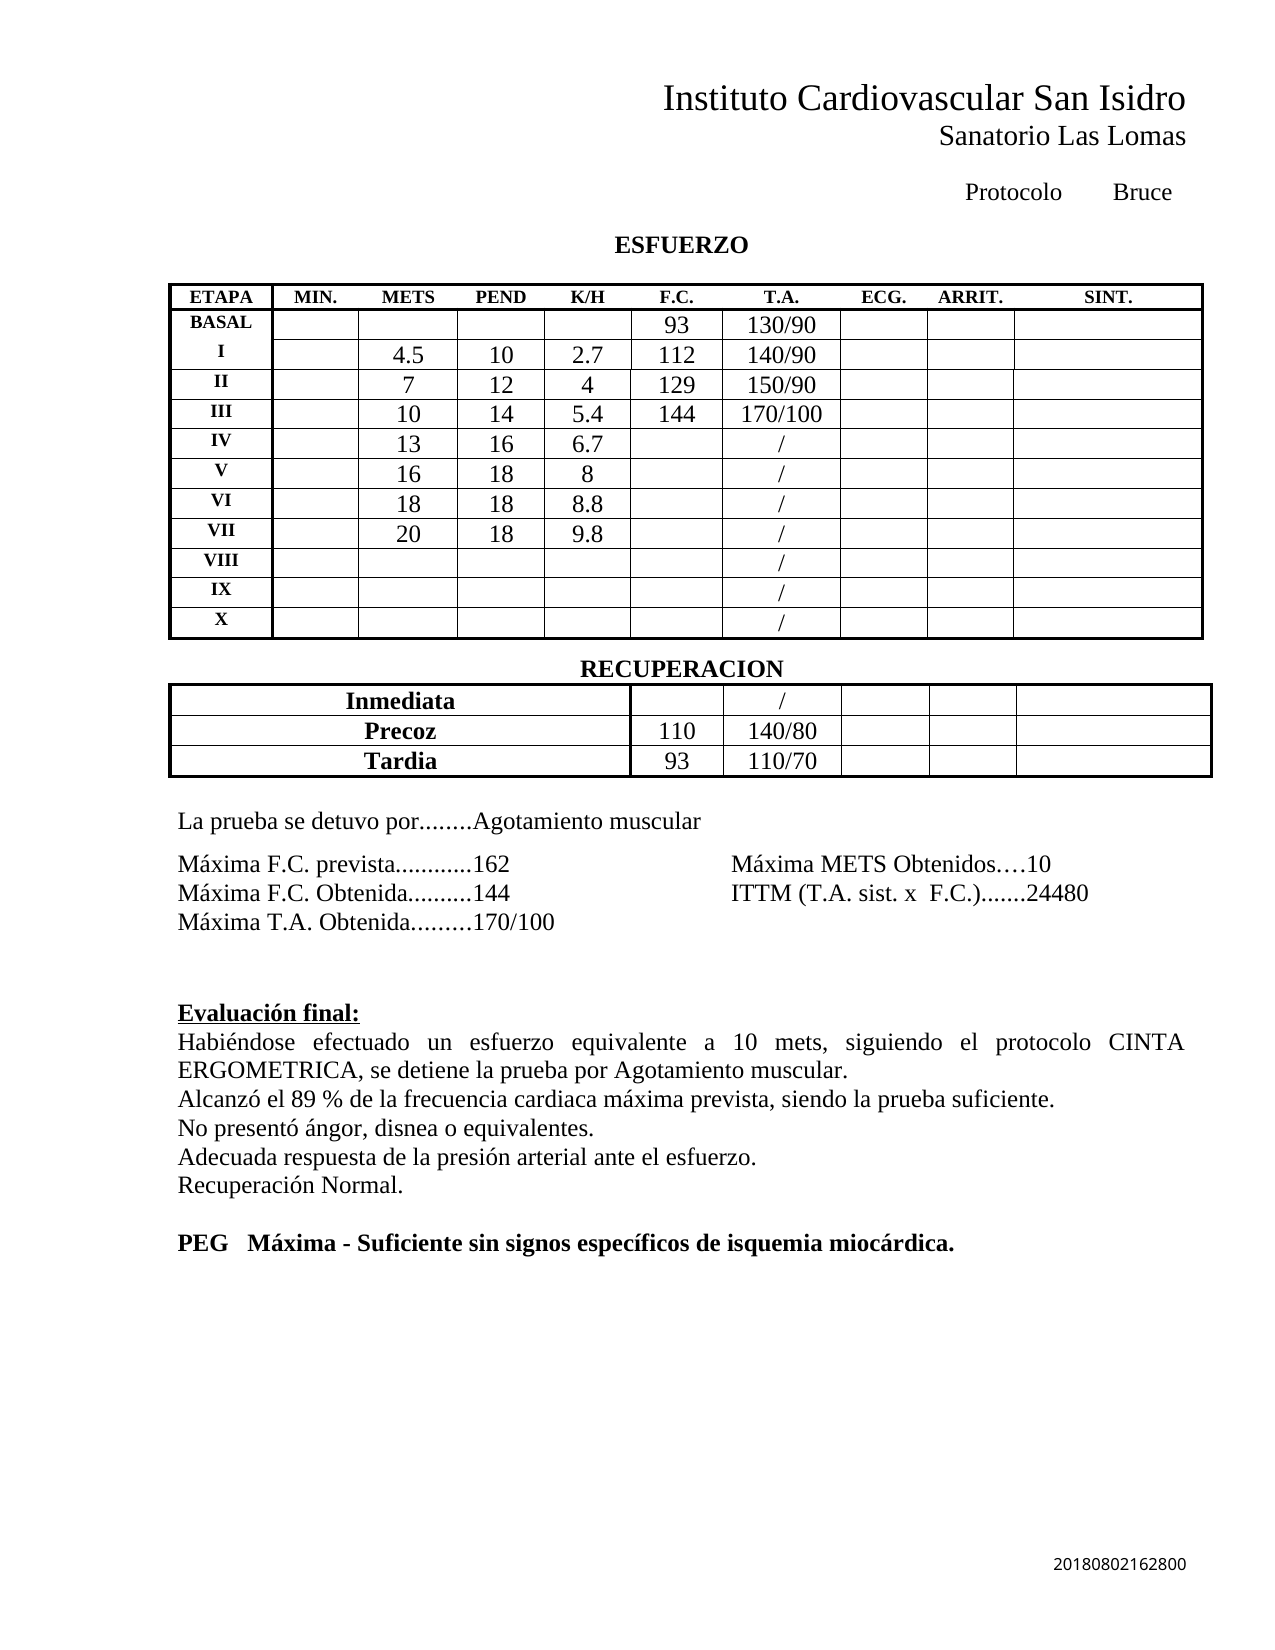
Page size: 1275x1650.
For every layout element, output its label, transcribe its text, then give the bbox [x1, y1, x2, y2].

table_cell [841, 578, 927, 607]
table_cell 20 [359, 519, 457, 547]
table_cell [274, 459, 358, 488]
table_header [632, 686, 723, 715]
table_cell [274, 578, 358, 607]
table_cell [841, 549, 927, 577]
table_cell 16 [458, 429, 544, 458]
table_cell 8 [545, 459, 630, 488]
table_header Etapa [172, 286, 271, 307]
table_cell [274, 311, 358, 339]
table_header sint. [1014, 286, 1201, 307]
table_cell [841, 608, 927, 637]
table_cell 18 [458, 489, 544, 518]
table_cell [274, 549, 358, 577]
table_cell [930, 716, 1016, 745]
table_cell 140/90 [723, 340, 840, 369]
table_cell 110 [632, 716, 723, 745]
text Protocolo [177, 177, 1186, 206]
table_cell [841, 459, 927, 488]
table_cell / [723, 608, 840, 637]
table_cell [274, 370, 358, 398]
table_cell 112 [632, 340, 722, 369]
table_cell [1014, 608, 1201, 637]
table_cell [545, 549, 630, 577]
table_cell [928, 459, 1013, 488]
table_cell 130/90 [723, 311, 840, 339]
text Recuperación Normal. [177, 1171, 1186, 1199]
table_cell 16 [359, 459, 457, 488]
table_cell [359, 578, 457, 607]
table_cell 170/100 [723, 400, 840, 428]
table_cell [841, 429, 927, 458]
table_cell [928, 311, 1014, 339]
table_cell IV [172, 429, 271, 458]
text Habiéndose efectuado un esfuerzo equivalente a 10 mets, siguiendo el protocolo CINTA ERGOMETRICA, se detiene la prueba por Agotamiento muscular. [177, 1027, 1186, 1084]
table_cell 129 [631, 370, 722, 398]
table_cell [631, 608, 722, 637]
table_header F.C. [631, 286, 722, 307]
table_cell [928, 340, 1014, 369]
table_cell [1017, 716, 1210, 745]
table_cell [545, 311, 631, 339]
table_cell [274, 608, 358, 637]
table_cell [631, 549, 722, 577]
table_cell [1015, 311, 1201, 339]
table_cell VI [172, 489, 271, 518]
table_cell 140/80 [724, 716, 841, 745]
text PEG Máxima - Suficiente sin signos específicos de isquemia miocárdica. [177, 1228, 1186, 1257]
table_header ARRIT. [927, 286, 1014, 307]
table_cell Tardia [172, 746, 629, 774]
table_cell III [172, 400, 271, 428]
table_cell / [723, 578, 840, 607]
table_cell / [723, 489, 840, 518]
table_cell / [723, 429, 840, 458]
table_cell [631, 429, 722, 458]
table_cell [842, 716, 929, 745]
table_cell 9.8 [545, 519, 630, 547]
table_header Min. [274, 286, 359, 307]
table_cell [928, 549, 1013, 577]
table_cell 4.5 [359, 340, 457, 369]
table_cell [359, 608, 457, 637]
table_cell VIII [172, 549, 271, 577]
table_header Inmediata [172, 686, 629, 715]
table_cell 18 [458, 459, 544, 488]
table_cell [1014, 459, 1201, 488]
table_cell [1015, 340, 1201, 369]
text Adecuada respuesta de la presión arterial ante el esfuerzo. [177, 1142, 1186, 1171]
table_cell II [172, 370, 271, 398]
table_cell VII [172, 519, 271, 547]
text No presentó ángor, disnea o equivalentes. [177, 1113, 1186, 1142]
table_cell [928, 578, 1013, 607]
table_cell [1014, 429, 1201, 458]
table_cell V [172, 459, 271, 488]
table_cell [631, 519, 722, 547]
table_cell [1014, 370, 1201, 398]
table_header K/H [544, 286, 631, 307]
table_cell I [172, 339, 271, 369]
table_cell [359, 311, 457, 339]
table_cell [841, 400, 927, 428]
table_cell BASAL [172, 311, 271, 339]
table_cell 144 [631, 400, 722, 428]
table_cell [545, 578, 630, 607]
table_header Máxima METS Obtenidos 10 ITTM (T.A. sist. x F.C.) 24480 [724, 850, 1181, 936]
table_cell [631, 578, 722, 607]
table_cell 110/70 [724, 746, 841, 774]
table_header [1017, 686, 1210, 715]
table_cell [1014, 489, 1201, 518]
subtitle RECUPERACION [177, 654, 1186, 683]
table_cell [359, 549, 457, 577]
table_cell 93 [632, 311, 722, 339]
table_cell [458, 608, 544, 637]
table_cell [274, 489, 358, 518]
table_header Máxima F.C. prevista 162 Máxima F.C. Obtenida 144 Máxima T.A. Obtenida 170/100 [170, 850, 723, 936]
table_cell 93 [632, 746, 723, 774]
table_cell 8.8 [545, 489, 630, 518]
table_header PEND [458, 286, 544, 307]
table_cell [841, 489, 927, 518]
text La prueba se detuvo por [177, 806, 1186, 835]
table_cell Precoz [172, 716, 629, 745]
table_cell [274, 429, 358, 458]
table_cell [928, 429, 1013, 458]
table_cell [1014, 519, 1201, 547]
table_cell [274, 519, 358, 547]
table_cell [1014, 549, 1201, 577]
table_cell [545, 608, 630, 637]
table_cell 12 [458, 370, 544, 398]
table_cell 10 [458, 340, 544, 369]
table_cell 4 [545, 370, 630, 398]
table_cell 7 [359, 370, 457, 398]
text Alcanzó el 89 % de la frecuencia cardiaca máxima prevista, siendo la prueba suficiente. [177, 1084, 1186, 1113]
table_header METS [359, 286, 458, 307]
table_header ECG. [840, 286, 927, 307]
table_cell 10 [359, 400, 457, 428]
table_cell [928, 370, 1013, 398]
table_cell IX [172, 578, 271, 607]
table_header [842, 686, 929, 715]
table_cell [274, 340, 358, 369]
table_cell [841, 311, 927, 339]
table_cell 14 [458, 400, 544, 428]
table_cell [274, 400, 358, 428]
table_cell X [172, 608, 271, 637]
table_cell 13 [359, 429, 457, 458]
table_cell [841, 370, 927, 398]
table_cell [631, 489, 722, 518]
table_cell [928, 519, 1013, 547]
table_cell [1014, 578, 1201, 607]
table_header / [724, 686, 841, 715]
table_cell 18 [458, 519, 544, 547]
table_cell 6.7 [545, 429, 630, 458]
subtitle ESFUERZO [177, 230, 1186, 259]
table_cell [928, 400, 1013, 428]
table_cell / [723, 549, 840, 577]
table_cell [458, 578, 544, 607]
table_cell [928, 608, 1013, 637]
table_cell 5.4 [545, 400, 630, 428]
table_cell 18 [359, 489, 457, 518]
table_cell [1017, 746, 1210, 774]
table_cell 2.7 [545, 340, 631, 369]
table_cell [930, 746, 1016, 774]
table_cell / [723, 519, 840, 547]
table_cell [841, 340, 927, 369]
table_cell [928, 489, 1013, 518]
table_cell [842, 746, 929, 774]
table_header [930, 686, 1016, 715]
table_cell [458, 549, 544, 577]
table_cell [1014, 400, 1201, 428]
table_cell [458, 311, 544, 339]
text Evaluación final: [177, 998, 1186, 1027]
table_cell / [723, 459, 840, 488]
table_cell 150/90 [723, 370, 840, 398]
table_cell [631, 459, 722, 488]
table_cell [841, 519, 927, 547]
table_header T.A. [722, 286, 840, 307]
